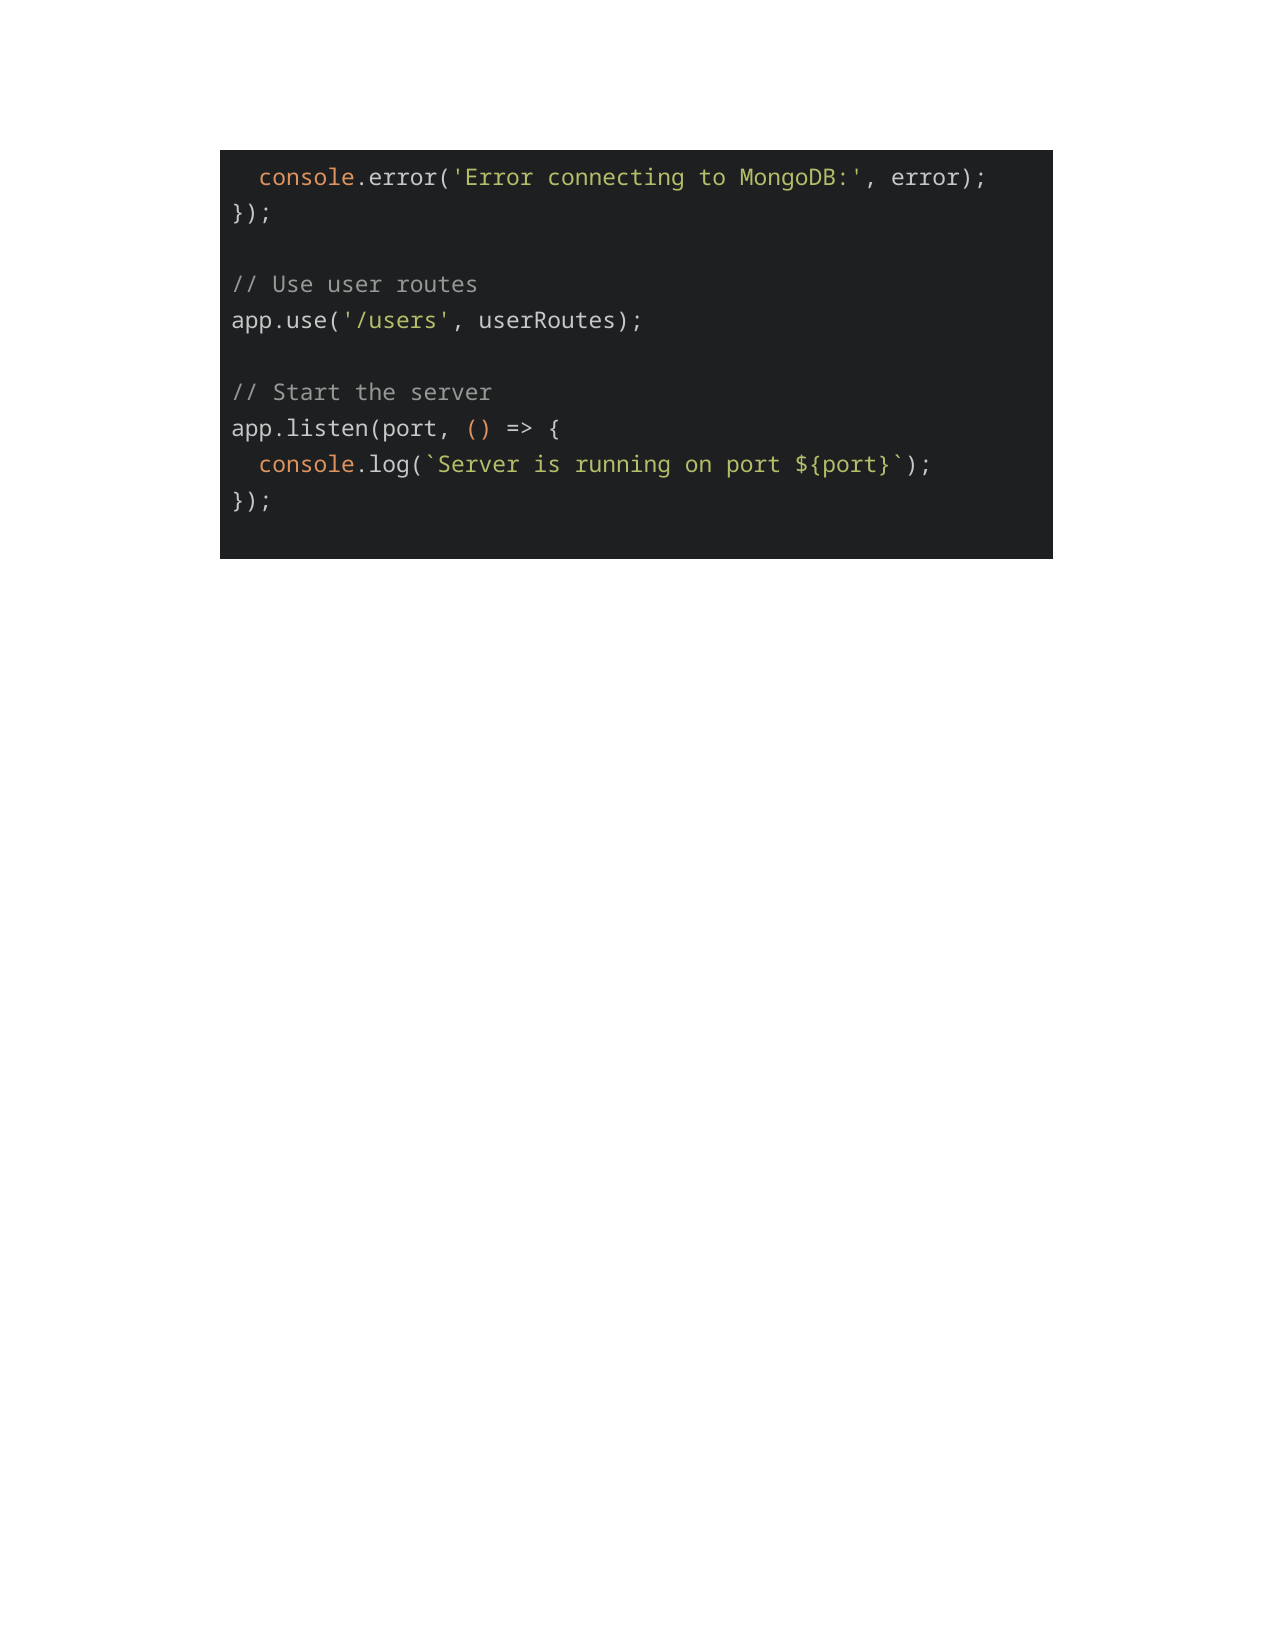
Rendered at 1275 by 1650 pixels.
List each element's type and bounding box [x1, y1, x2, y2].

table_header [220, 150, 1053, 559]
